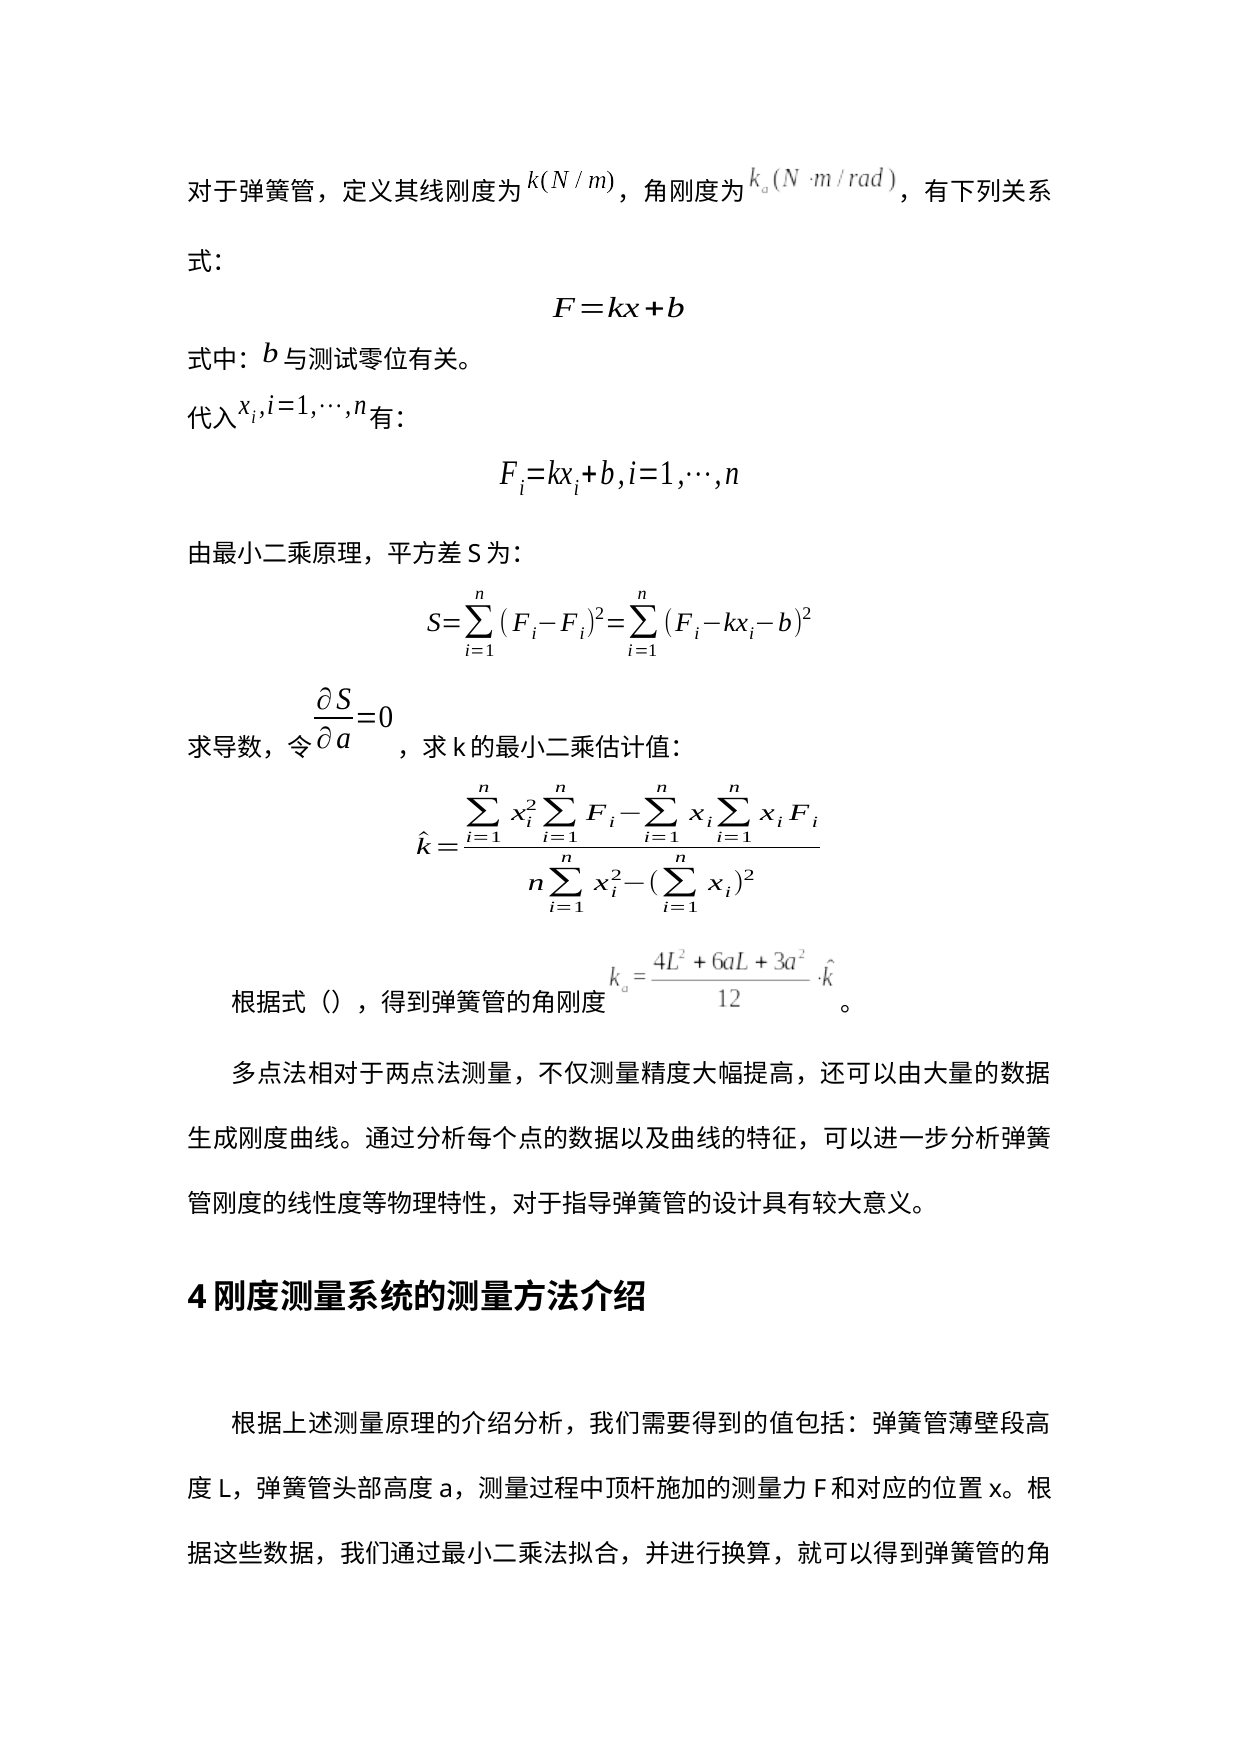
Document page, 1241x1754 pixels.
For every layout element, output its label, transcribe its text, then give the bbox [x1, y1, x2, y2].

text 由最小二乘原理，平方差S为： [187, 519, 1053, 584]
text 代入有： [187, 389, 1053, 454]
text 根据式（），得到弹簧管的角刚度。 [187, 942, 1053, 1039]
text 式中：与测试零位有关。 [187, 324, 1053, 389]
text 求导数，令，求k的最小二乘估计值： [187, 682, 1053, 779]
subtitle 4刚度测量系统的测量方法介绍 [187, 1262, 1053, 1327]
text 对于弹簧管，定义其线刚度为，角刚度为，有下列关系式： [187, 162, 1053, 292]
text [187, 1389, 1053, 1584]
text 多点法相对于两点法测量，不仅测量精度大幅提高，还可以由大量的数据生成刚度曲线。通过分析每个点的数据以及曲线的特征，可以进一步分析弹簧管刚度的线性度等物理特性，对于指导弹簧管的设计具有较大意义。 [187, 1039, 1053, 1234]
